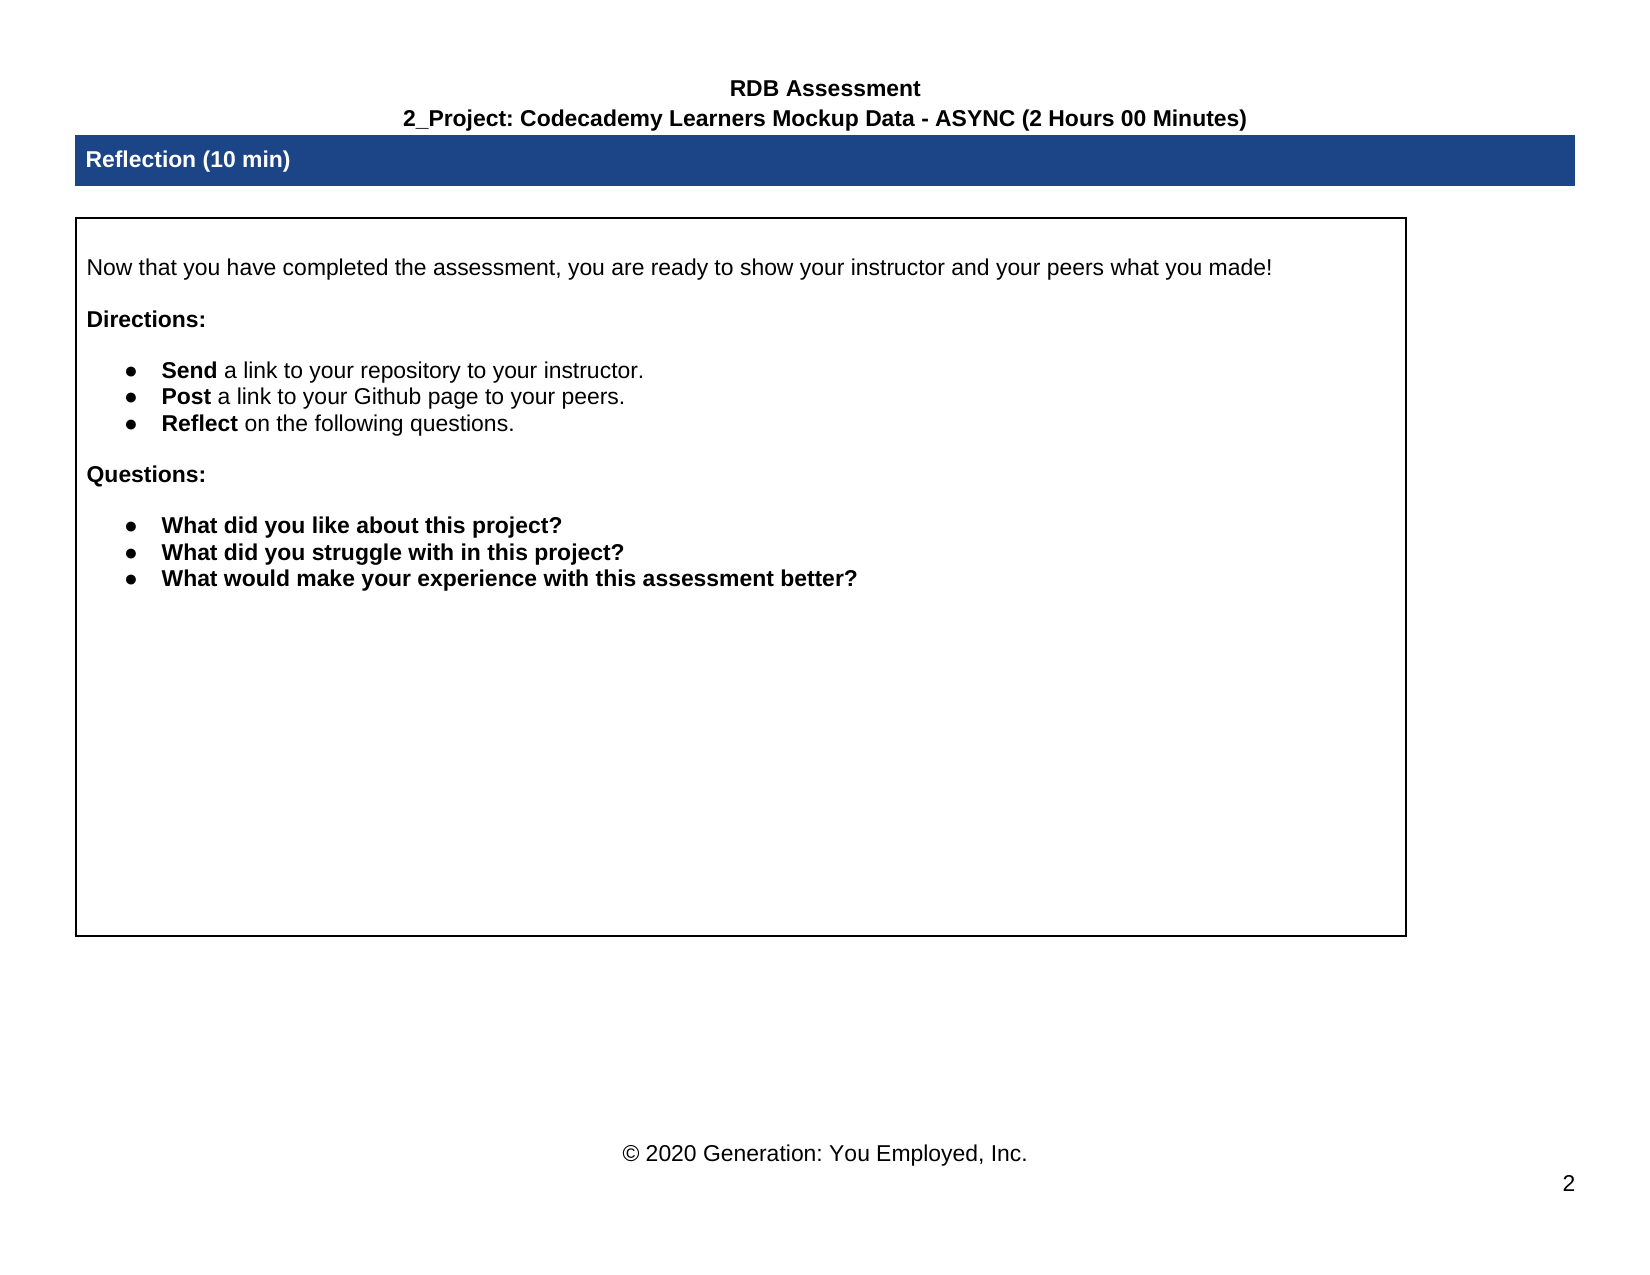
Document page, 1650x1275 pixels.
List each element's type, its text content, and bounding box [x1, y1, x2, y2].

table_header Reflection (10 min) [75, 135, 1575, 186]
table_header Now that you have completed the assessment, you are ready to show your instructor and your peers what you made! Directions: Send a link to your repository to your instructor. Post a link to your Github page to your peers. Reflect on the following questions. Questions: What did you like about this project? What did you struggle with in this project? What would make your experience with this assessment better? [77, 219, 1405, 935]
